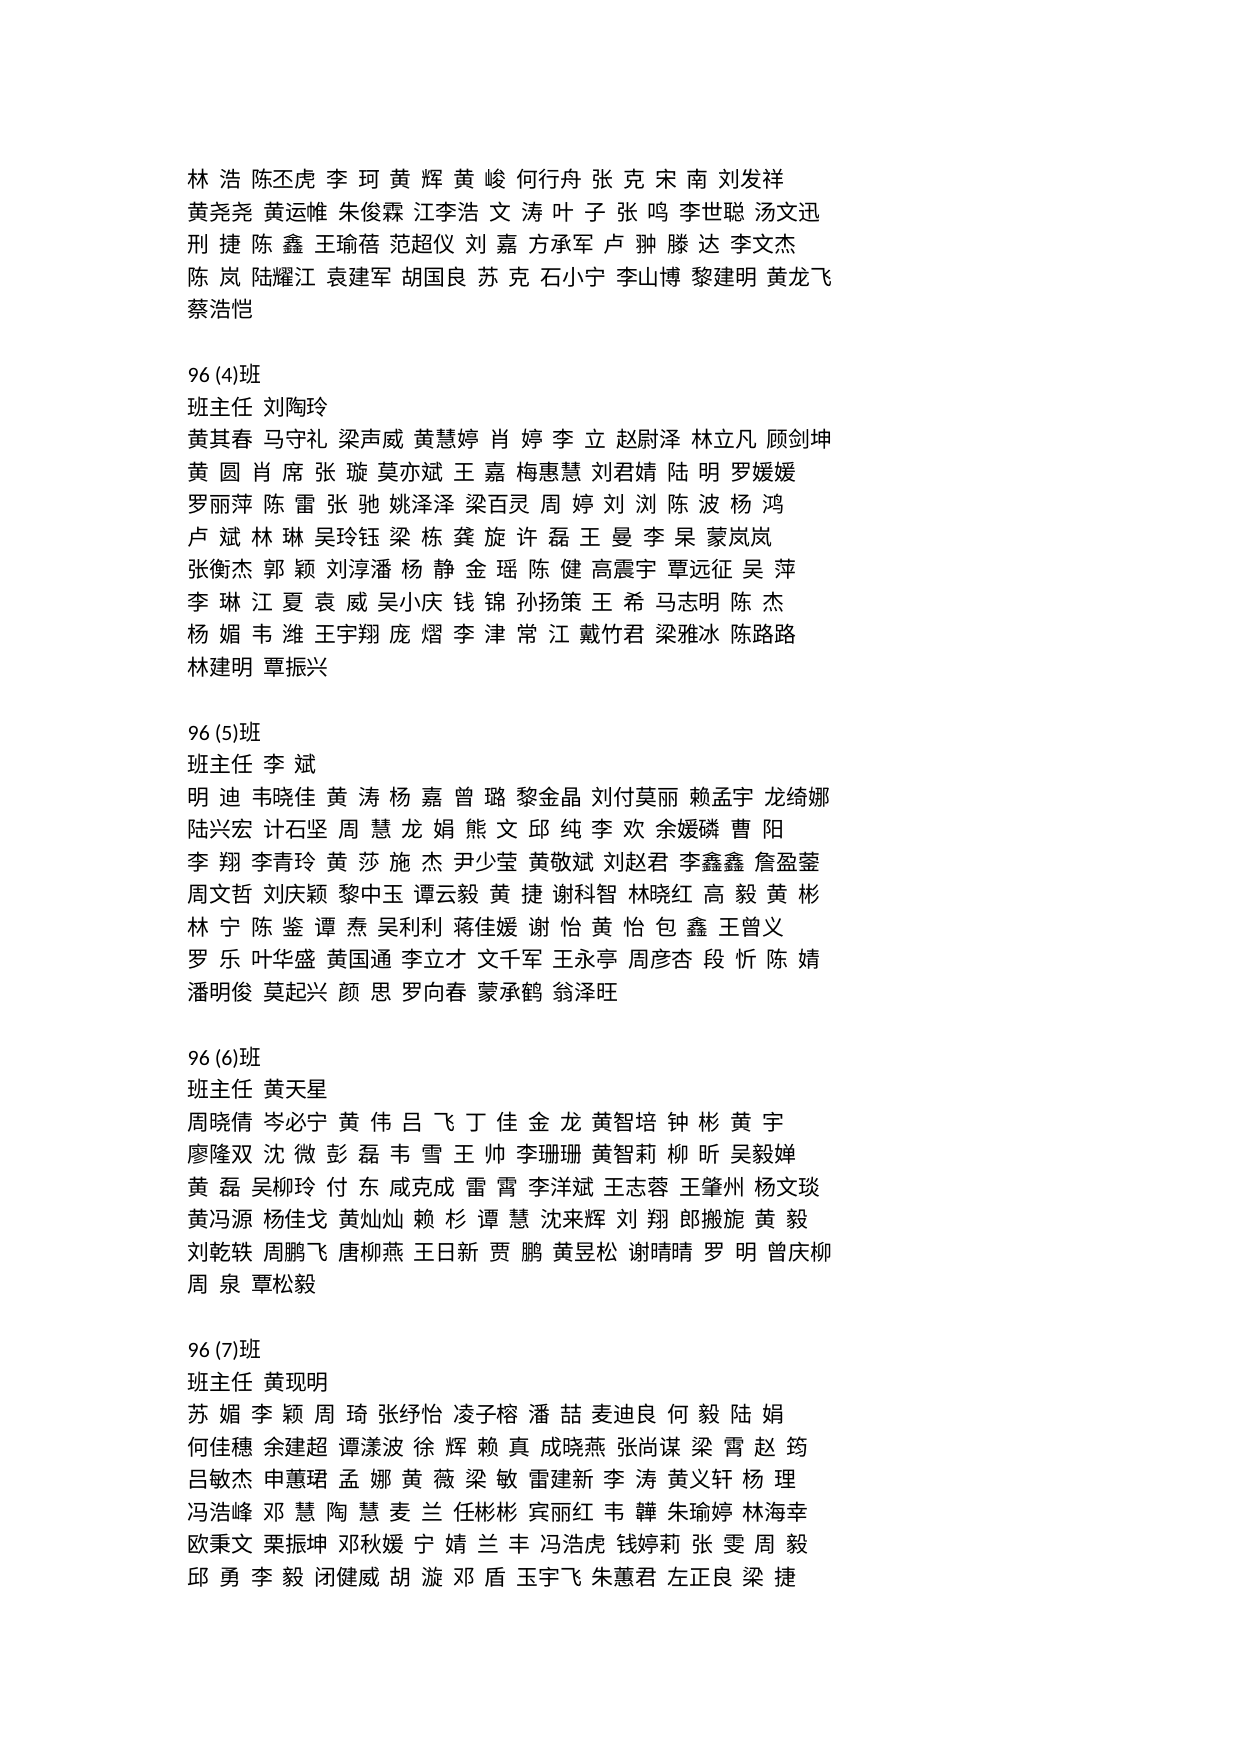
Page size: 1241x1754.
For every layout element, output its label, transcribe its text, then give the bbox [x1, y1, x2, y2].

text 班主任 李 斌 [187, 747, 1053, 779]
text 欧秉文 栗振坤 邓秋媛 宁 婧 兰 丰 冯浩虎 钱婷莉 张 雯 周 毅 [187, 1527, 1053, 1559]
text 何佳穗 余建超 谭漾波 徐 辉 赖 真 成晓燕 张尚谋 梁 霄 赵 筠 [187, 1429, 1053, 1462]
text 黄其春 马守礼 梁声威 黄慧婷 肖 婷 李 立 赵尉泽 林立凡 顾剑坤 [187, 422, 1053, 454]
text 黄尧尧 黄运帷 朱俊霖 江李浩 文 涛 叶 子 张 鸣 李世聪 汤文迅 [187, 194, 1053, 227]
text 潘明俊 莫起兴 颜 思 罗向春 蒙承鹤 翁泽旺 [187, 974, 1053, 1007]
text 冯浩峰 邓 慧 陶 慧 麦 兰 任彬彬 宾丽红 韦 韡 朱瑜婷 林海幸 [187, 1494, 1053, 1527]
text 刑 捷 陈 鑫 王瑜蓓 范超仪 刘 嘉 方承军 卢 翀 滕 达 李文杰 [187, 227, 1053, 259]
text 96 (4)班 [187, 357, 1053, 389]
text 黄冯源 杨佳戈 黄灿灿 赖 杉 谭 慧 沈来辉 刘 翔 郎搬旎 黄 毅 [187, 1202, 1053, 1234]
text 陆兴宏 计石坚 周 慧 龙 娟 熊 文 邱 纯 李 欢 余媛磷 曹 阳 [187, 812, 1053, 844]
text 96 (5)班 [187, 714, 1053, 747]
text 吕敏杰 申蕙珺 孟 娜 黄 薇 梁 敏 雷建新 李 涛 黄义轩 杨 理 [187, 1462, 1053, 1494]
text 张衡杰 郭 颖 刘淳潘 杨 静 金 瑶 陈 健 高震宇 覃远征 吴 萍 [187, 552, 1053, 584]
text 刘乾轶 周鹏飞 唐柳燕 王日新 贾 鹏 黄昱松 谢晴晴 罗 明 曾庆柳 [187, 1234, 1053, 1267]
text 明 迪 韦晓佳 黄 涛 杨 嘉 曾 璐 黎金晶 刘付莫丽 赖孟宇 龙绮娜 [187, 779, 1053, 812]
text 周文哲 刘庆颖 黎中玉 谭云毅 黄 捷 谢科智 林晓红 高 毅 黄 彬 [187, 877, 1053, 909]
text 黄 磊 吴柳玲 付 东 咸克成 雷 霄 李洋斌 王志蓉 王肇州 杨文琰 [187, 1169, 1053, 1202]
text 蔡浩恺 [187, 292, 1053, 324]
text 廖隆双 沈 微 彭 磊 韦 雪 王 帅 李珊珊 黄智莉 柳 昕 吴毅婵 [187, 1137, 1053, 1169]
text 班主任 黄现明 [187, 1364, 1053, 1397]
text 罗 乐 叶华盛 黄国通 李立才 文千军 王永亭 周彦杏 段 忻 陈 婧 [187, 942, 1053, 974]
text 邱 勇 李 毅 闭健威 胡 漩 邓 盾 玉宇飞 朱蕙君 左正良 梁 捷 [187, 1559, 1053, 1592]
text 罗丽萍 陈 雷 张 驰 姚泽泽 梁百灵 周 婷 刘 浏 陈 波 杨 鸿 [187, 487, 1053, 519]
text 林 宁 陈 鉴 谭 焘 吴利利 蒋佳媛 谢 怡 黄 怡 包 鑫 王曾义 [187, 909, 1053, 942]
text 周晓倩 岑必宁 黄 伟 吕 飞 丁 佳 金 龙 黄智培 钟 彬 黄 宇 [187, 1104, 1053, 1137]
text 班主任 黄天星 [187, 1072, 1053, 1104]
text 李 琳 江 夏 袁 威 吴小庆 钱 锦 孙扬策 王 希 马志明 陈 杰 [187, 584, 1053, 617]
text 林 浩 陈丕虎 李 珂 黄 辉 黄 峻 何行舟 张 克 宋 南 刘发祥 [187, 162, 1053, 194]
text 杨 媚 韦 潍 王宇翔 庞 熠 李 津 常 江 戴竹君 梁雅冰 陈路路 [187, 617, 1053, 649]
text 96 (7)班 [187, 1332, 1053, 1364]
text 苏 媚 李 颖 周 琦 张纾怡 凌子榕 潘 喆 麦迪良 何 毅 陆 娟 [187, 1397, 1053, 1429]
text 96 (6)班 [187, 1039, 1053, 1072]
text 卢 斌 林 琳 吴玲钰 梁 栋 龚 旋 许 磊 王 曼 李 杲 蒙岚岚 [187, 519, 1053, 552]
text 班主任 刘陶玲 [187, 389, 1053, 422]
text 林建明 覃振兴 [187, 649, 1053, 682]
text 黄 圆 肖 席 张 璇 莫亦斌 王 嘉 梅惠慧 刘君婧 陆 明 罗媛媛 [187, 454, 1053, 487]
text 陈 岚 陆耀江 袁建军 胡国良 苏 克 石小宁 李山博 黎建明 黄龙飞 [187, 259, 1053, 292]
text 周 泉 覃松毅 [187, 1267, 1053, 1299]
text 李 翔 李青玲 黄 莎 施 杰 尹少莹 黄敬斌 刘赵君 李鑫鑫 詹盈蓥 [187, 844, 1053, 877]
